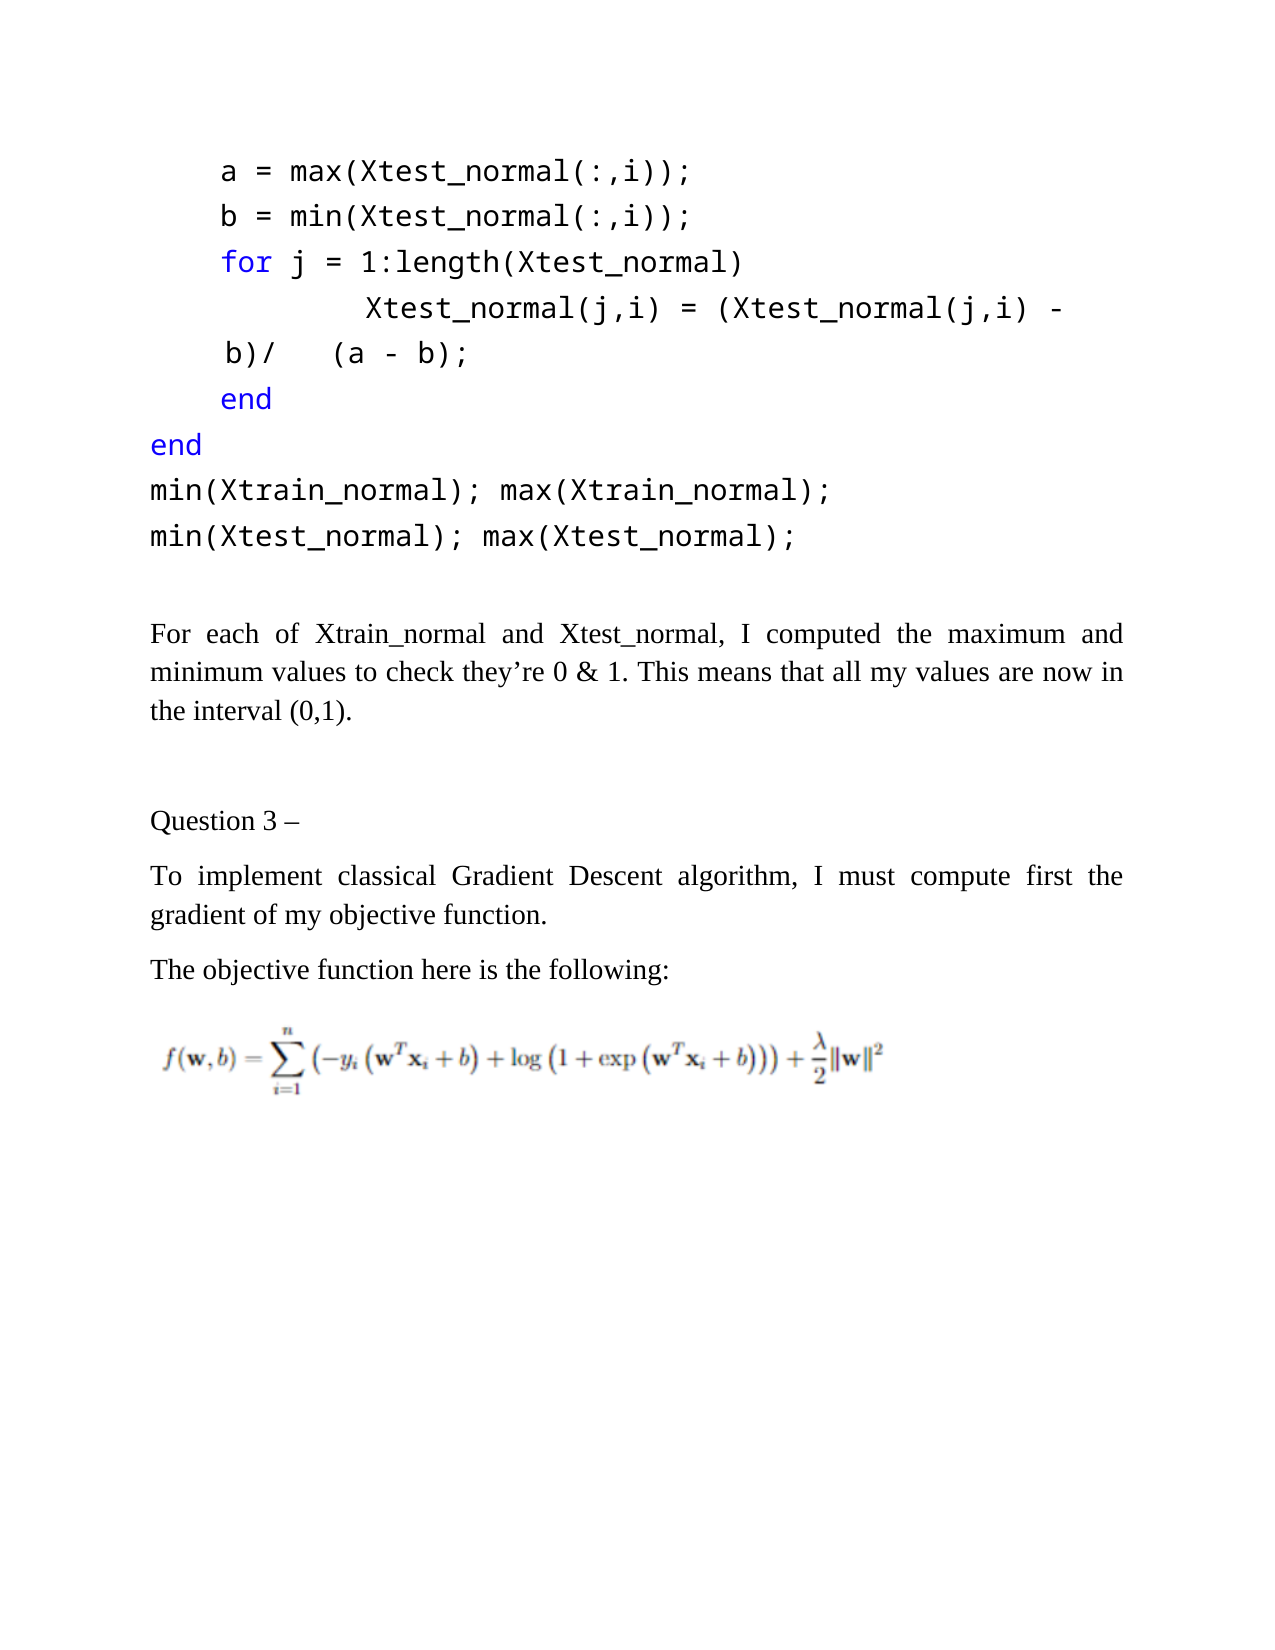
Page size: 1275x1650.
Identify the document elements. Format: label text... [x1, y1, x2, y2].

text min(Xtest_normal); max(Xtest_normal); [150, 515, 1125, 555]
text end [150, 424, 1125, 463]
text min(Xtrain_normal); max(Xtrain_normal); [150, 469, 1125, 509]
picture [150, 1007, 888, 1097]
text for j = 1:length(Xtest_normal) [150, 241, 1125, 281]
text a = max(Xtest_normal(:,i)); [150, 150, 1125, 190]
text b = min(Xtest_normal(:,i)); [150, 196, 1125, 235]
text To implement classical Gradient Descent algorithm, I must compute first the gradient of my objective function. [150, 858, 1125, 931]
text Question 3 – [150, 803, 1125, 837]
text end [150, 378, 1125, 418]
text Xtest_normal(j,i) = (Xtest_normal(j,i) - b)/ (a - b); [225, 287, 1125, 372]
text For each of Xtrain_normal and Xtest_normal, I computed the maximum and minimum values to check they’re 0 & 1. This means that all my values are now in the interval (0,1). [150, 616, 1125, 726]
text The objective function here is the following: [150, 952, 1125, 986]
